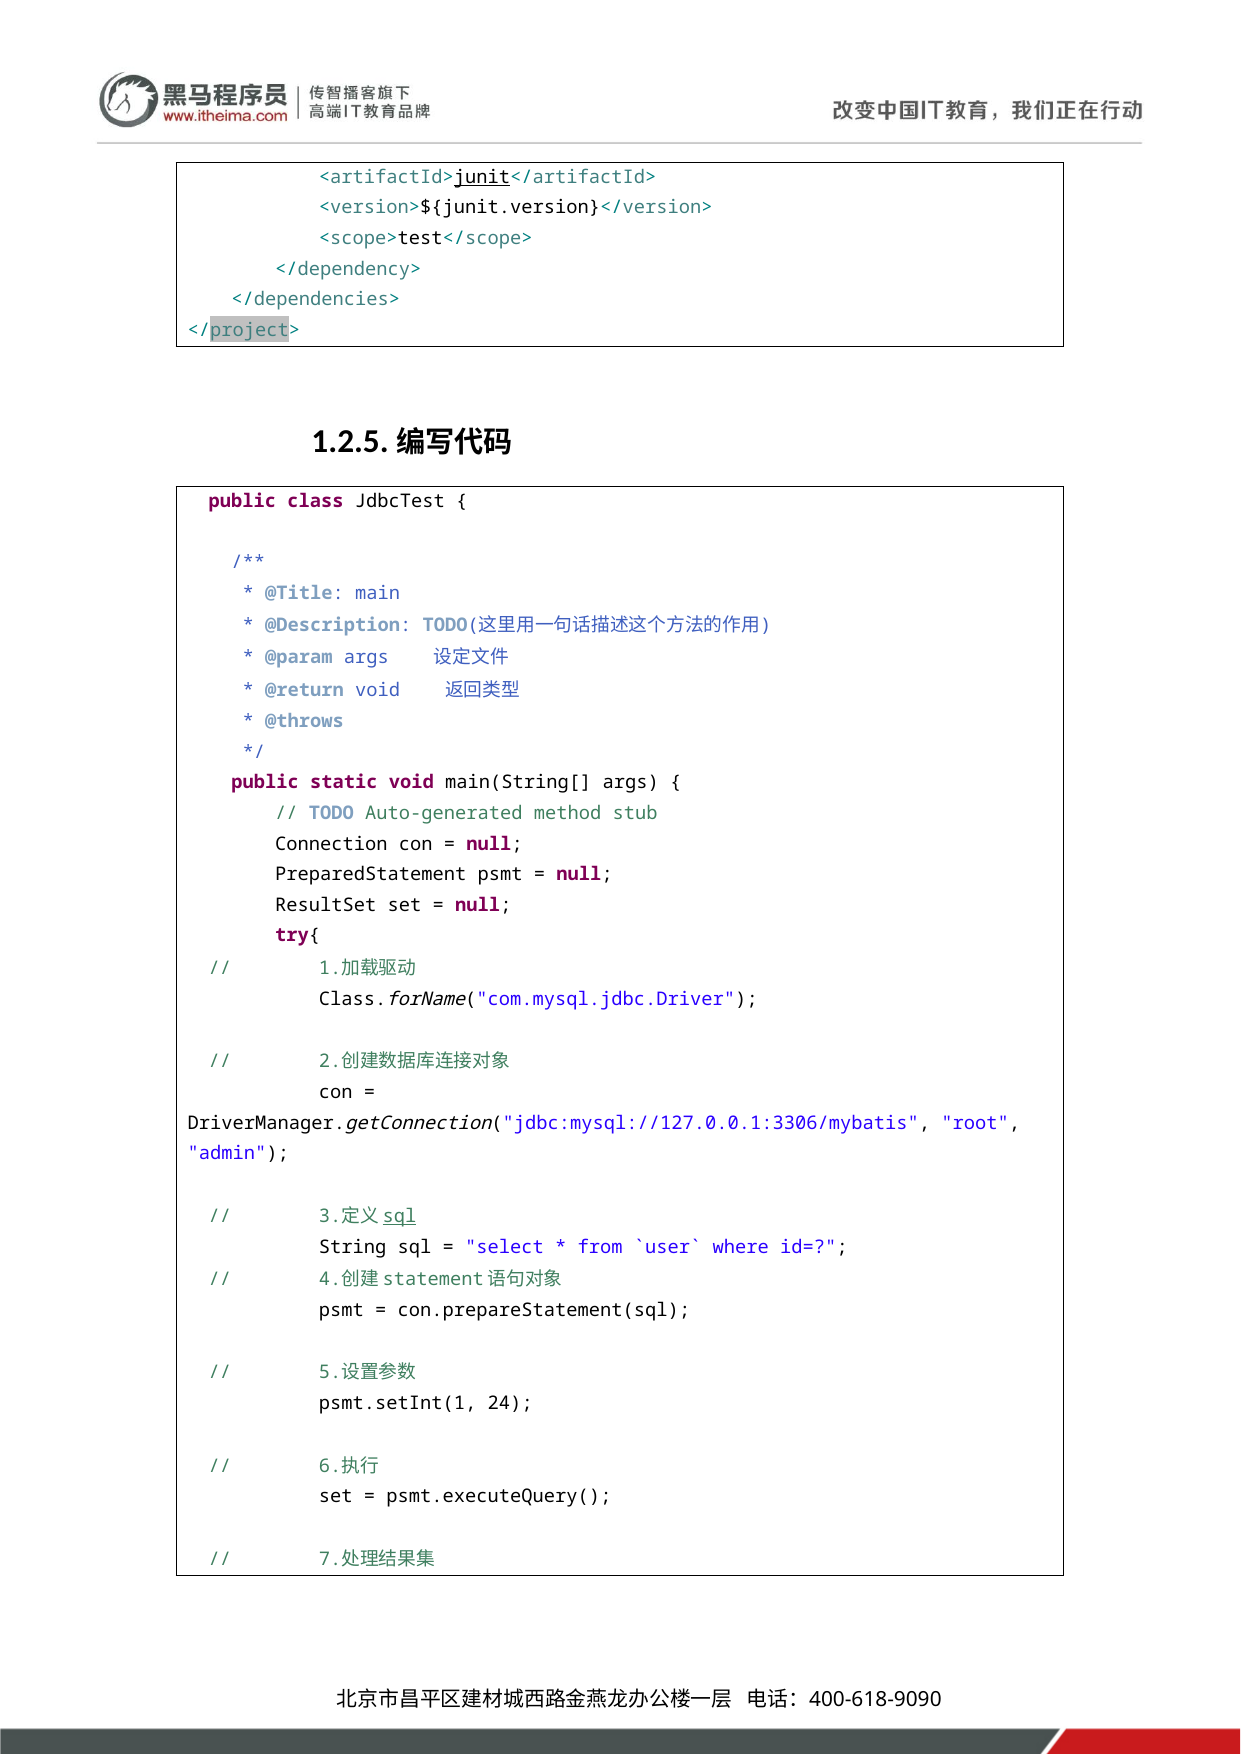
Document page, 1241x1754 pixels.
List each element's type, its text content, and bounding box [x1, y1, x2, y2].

subtitle 编写代码 [311, 419, 1053, 461]
picture [0, 1669, 1241, 1754]
picture [0, 1, 1241, 151]
